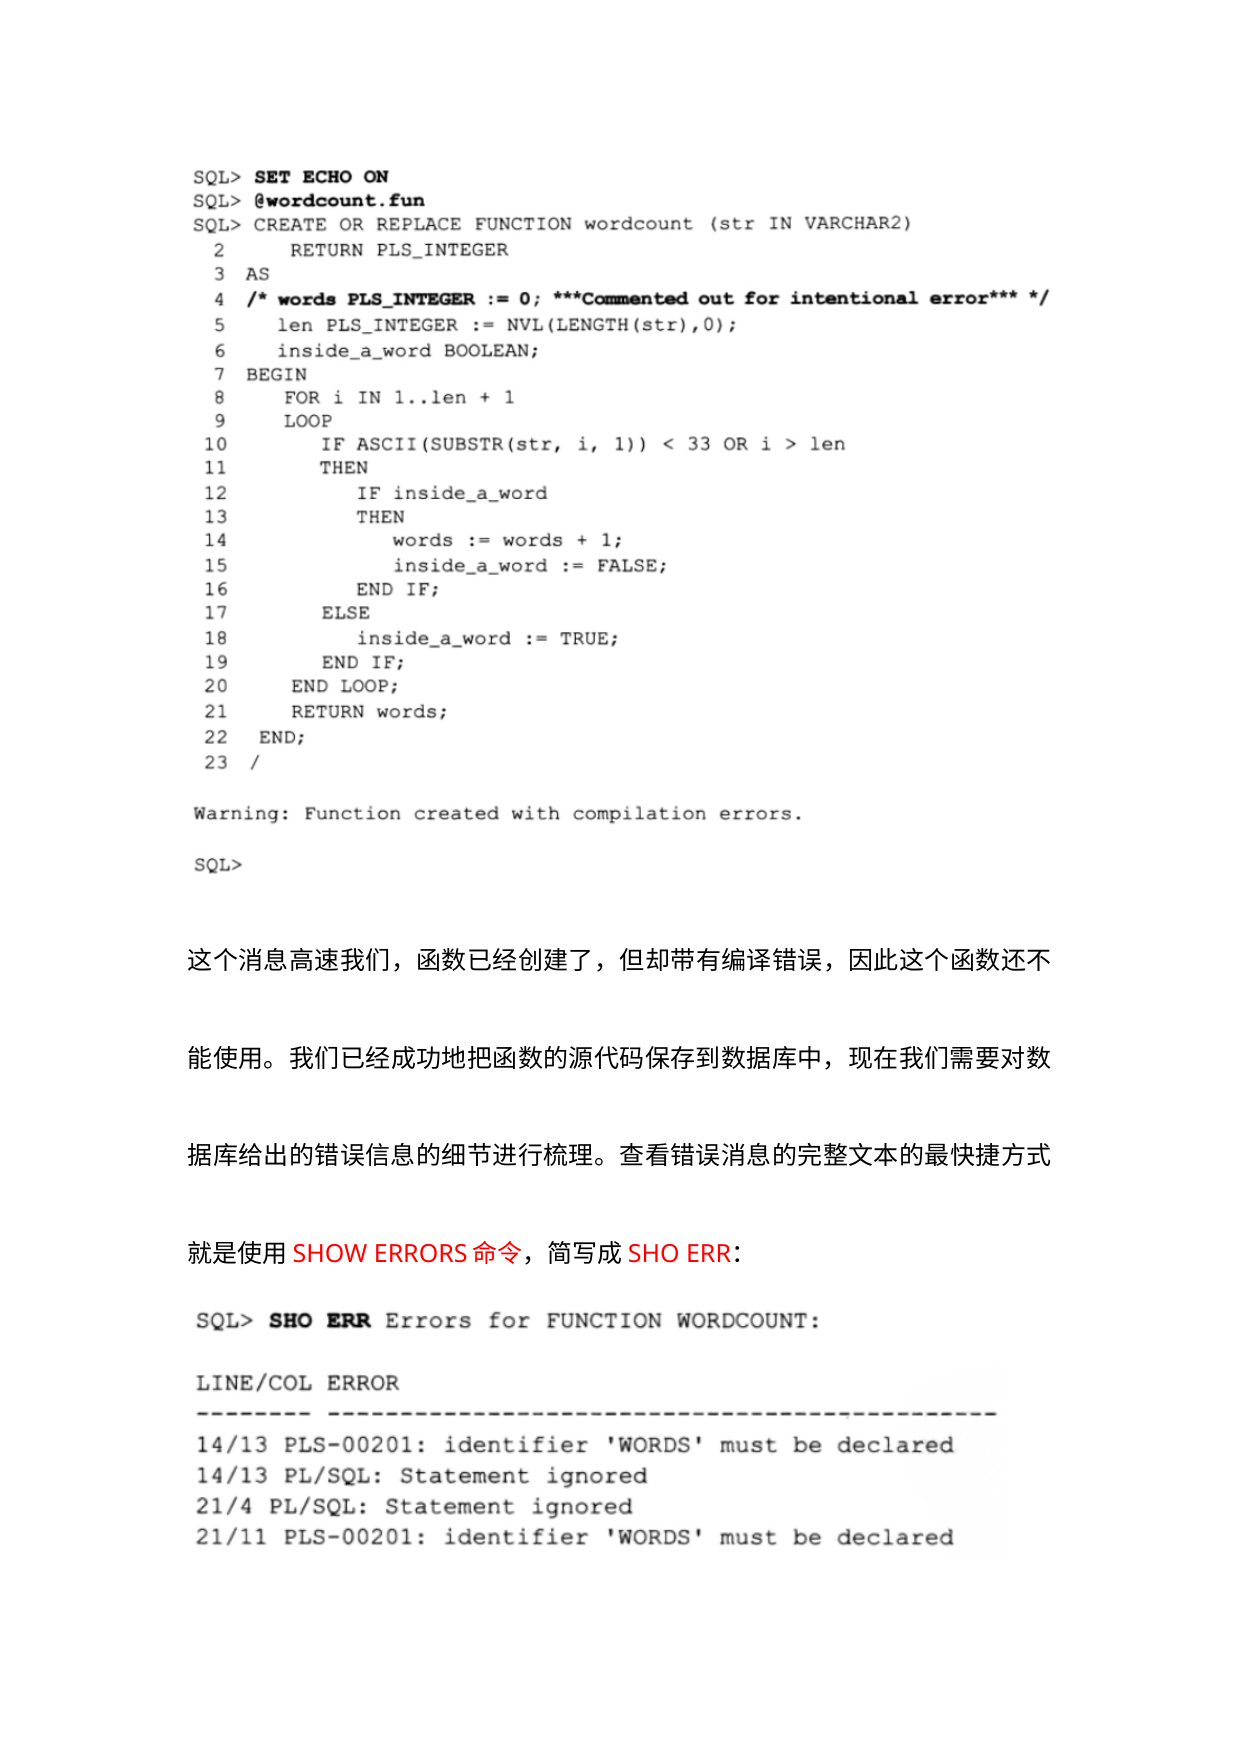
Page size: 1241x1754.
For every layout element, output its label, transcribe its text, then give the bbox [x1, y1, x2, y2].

picture [187, 1302, 1007, 1559]
picture [187, 162, 1053, 878]
text 这个消息高速我们，函数已经创建了，但却带有编译错误，因此这个函数还不能使用。我们已经成功地把函数的源代码保存到数据库中，现在我们需要对数据库给出的错误信息的细节进行梳理。查看错误消息的完整文本的最快捷方式就是使用SHOW ERRORS命令，简写成SHO ERR： [187, 926, 1053, 1284]
